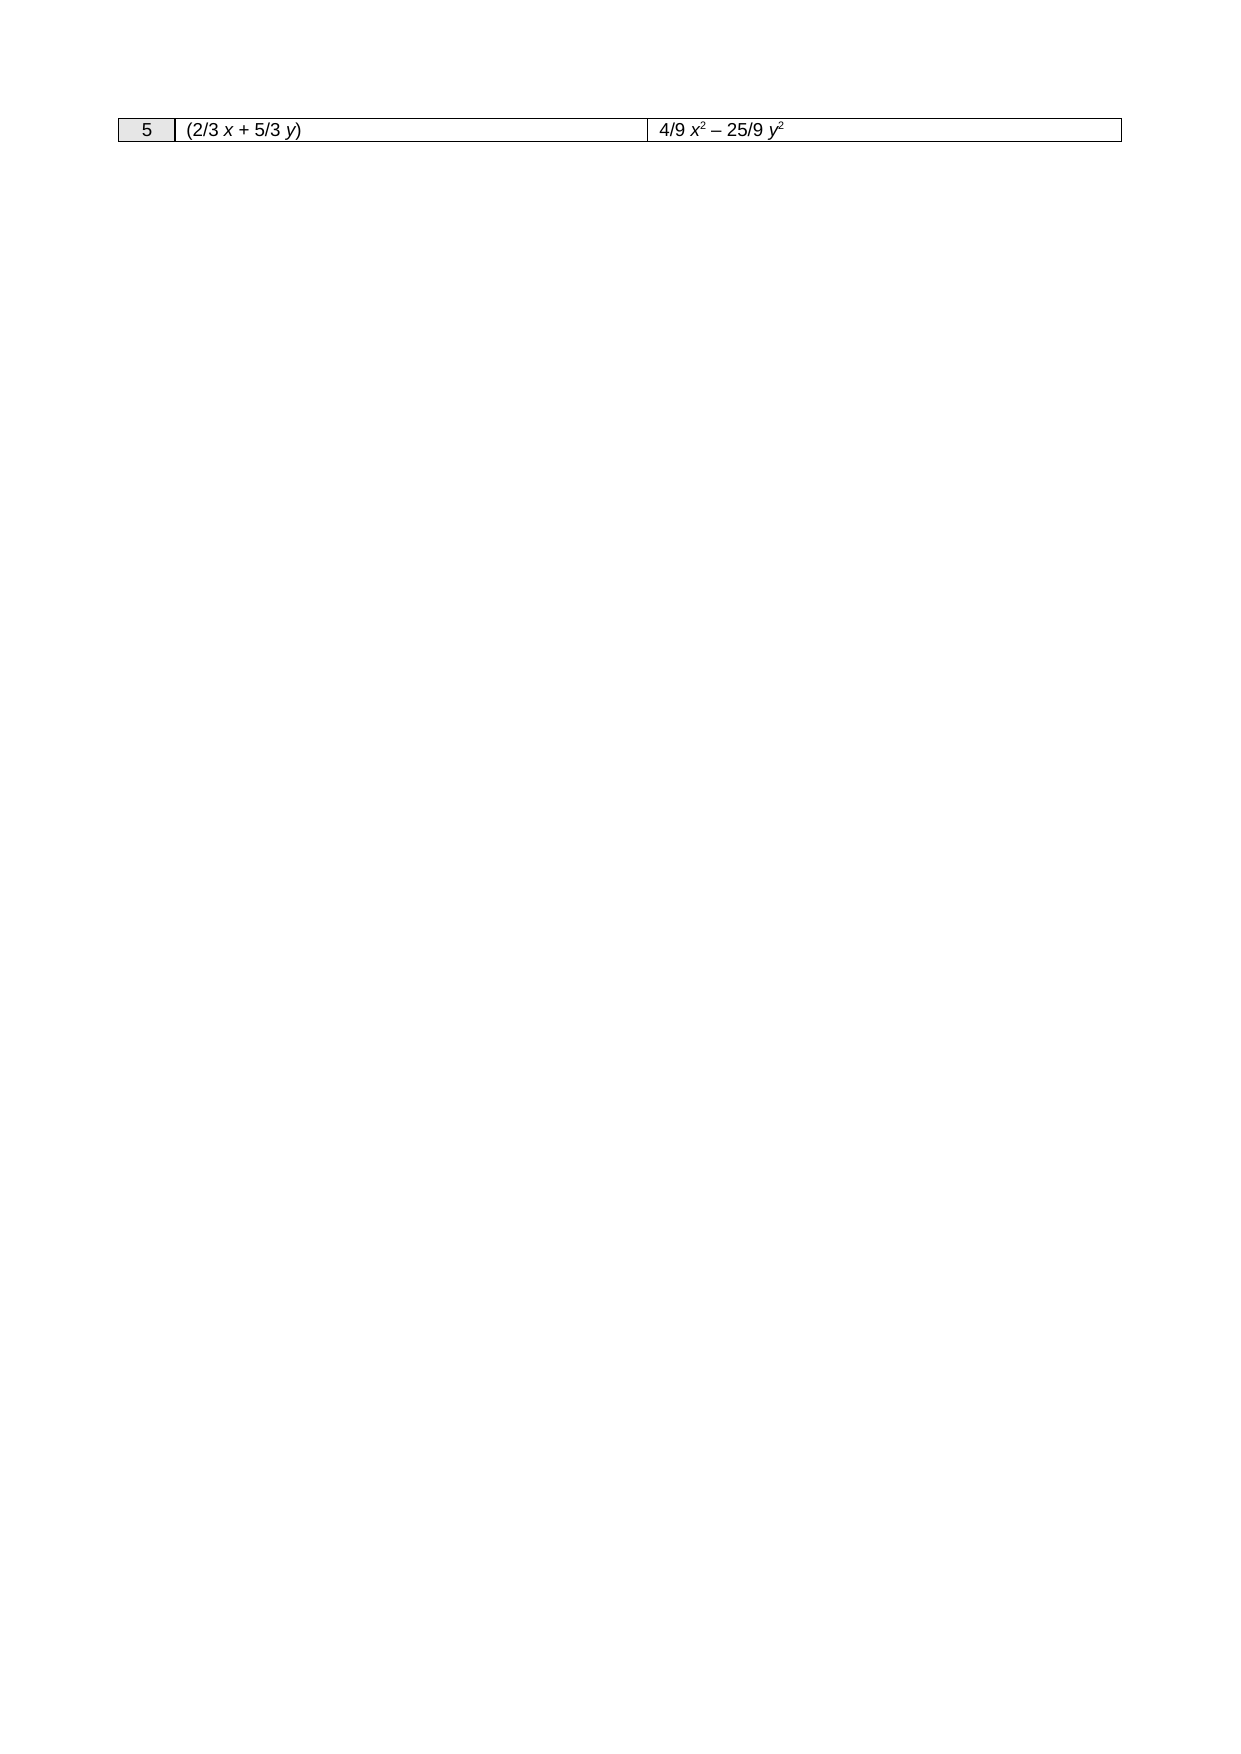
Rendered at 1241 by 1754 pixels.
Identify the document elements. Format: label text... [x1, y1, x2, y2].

table_cell (2/3 x + 5/3 y) [176, 119, 647, 141]
table_cell 5 [119, 119, 174, 141]
table_cell 4/9 x2 – 25/9 y2 [648, 119, 1121, 141]
